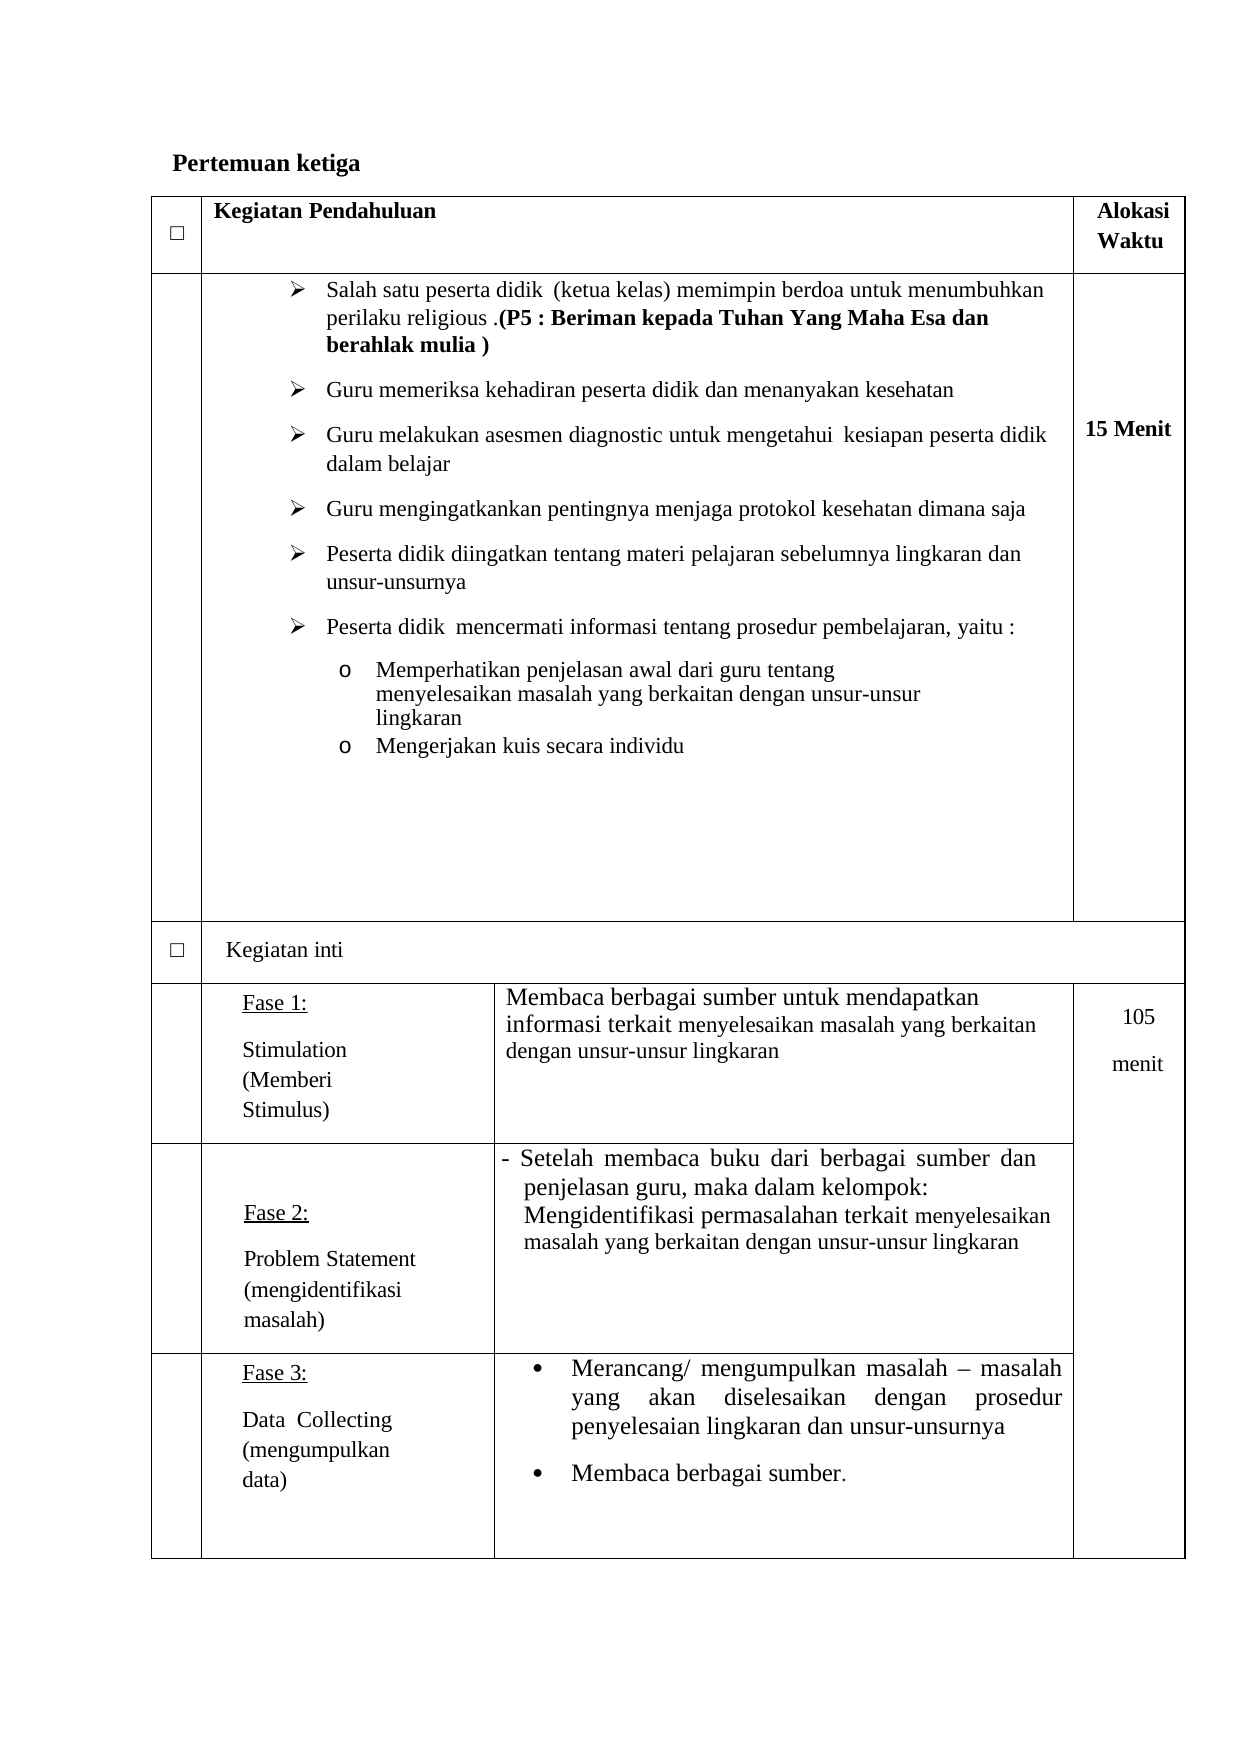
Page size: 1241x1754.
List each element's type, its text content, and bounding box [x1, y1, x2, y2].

table_cell Kegiatan inti [202, 922, 1184, 982]
table_cell Membaca berbagai sumber untuk mendapatkan informasi terkait menyelesaikan masalah yang berkaitan dengan unsur-unsur lingkaran [495, 984, 1073, 1143]
table_cell [152, 984, 201, 1143]
table_header Alokasi Waktu [1074, 197, 1184, 273]
table_cell Merancang/ mengumpulkan masalah – masalah yang akan diselesaikan dengan prosedur penyelesaian lingkaran dan unsur-unsurnya Membaca berbagai sumber. [495, 1354, 1073, 1557]
table_cell Fase 2: Problem Statement (mengidentifikasi masalah) [202, 1144, 494, 1352]
table_cell [152, 1144, 201, 1352]
table_header □ [152, 197, 201, 273]
table_cell Salah satu peserta didik (ketua kelas) memimpin berdoa untuk menumbuhkan perilaku religious .(P5 : Beriman kepada Tuhan Yang Maha Esa dan berahlak mulia ) Guru memeriksa kehadiran peserta didik dan menanyakan kesehatan Guru melakukan asesmen diagnostic untuk mengetahui kesiapan peserta didik dalam belajar Guru mengingatkankan pentingnya menjaga protokol kesehatan dimana saja Peserta didik diingatkan tentang materi pelajaran sebelumnya lingkaran dan unsur-unsurnya Peserta didik mencermati informasi tentang prosedur pembelajaran, yaitu : Memperhatikan penjelasan awal dari guru tentang menyelesaikan masalah yang berkaitan dengan unsur-unsur lingkaran Mengerjakan kuis secara individu [202, 274, 1073, 921]
table_cell 15 Menit [1074, 274, 1184, 921]
table_cell □ [152, 922, 201, 982]
text Pertemuan ketiga [172, 148, 1238, 177]
table_cell [152, 274, 201, 921]
table_cell - Setelah membaca buku dari berbagai sumber dan penjelasan guru, maka dalam kelompok: Mengidentifikasi permasalahan terkait menyelesaikan masalah yang berkaitan dengan unsur-unsur lingkaran [495, 1144, 1073, 1352]
table_cell 105 menit [1074, 984, 1184, 1557]
table_cell Fase 1: Stimulation (Memberi Stimulus) [202, 984, 494, 1143]
table_cell Fase 3: Data Collecting (mengumpulkan data) [202, 1354, 494, 1557]
table_cell [152, 1354, 201, 1557]
table_header Kegiatan Pendahuluan [202, 197, 1073, 273]
